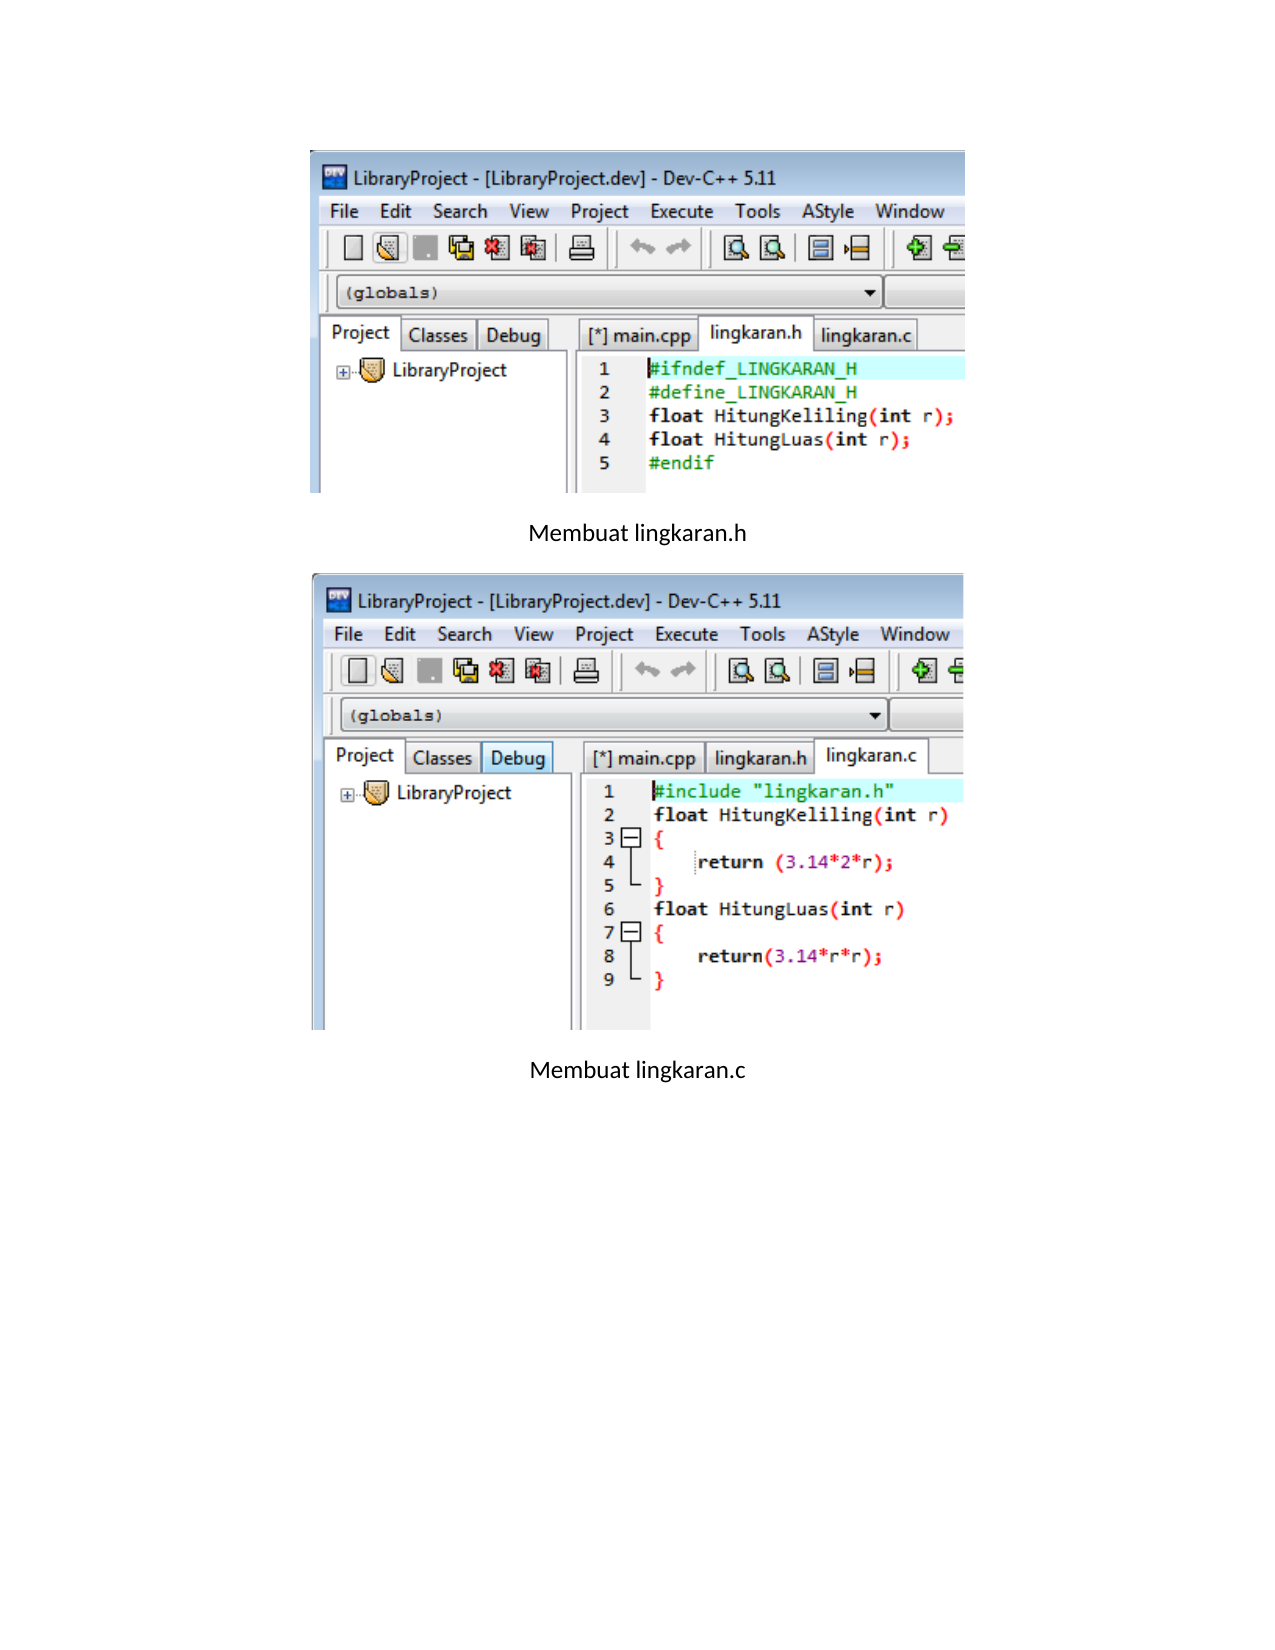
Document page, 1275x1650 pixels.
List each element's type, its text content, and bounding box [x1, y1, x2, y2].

text Membuat lingkaran.c [150, 1054, 1125, 1085]
text Membuat lingkaran.h [150, 517, 1125, 548]
picture [311, 573, 964, 1030]
picture [310, 150, 965, 493]
